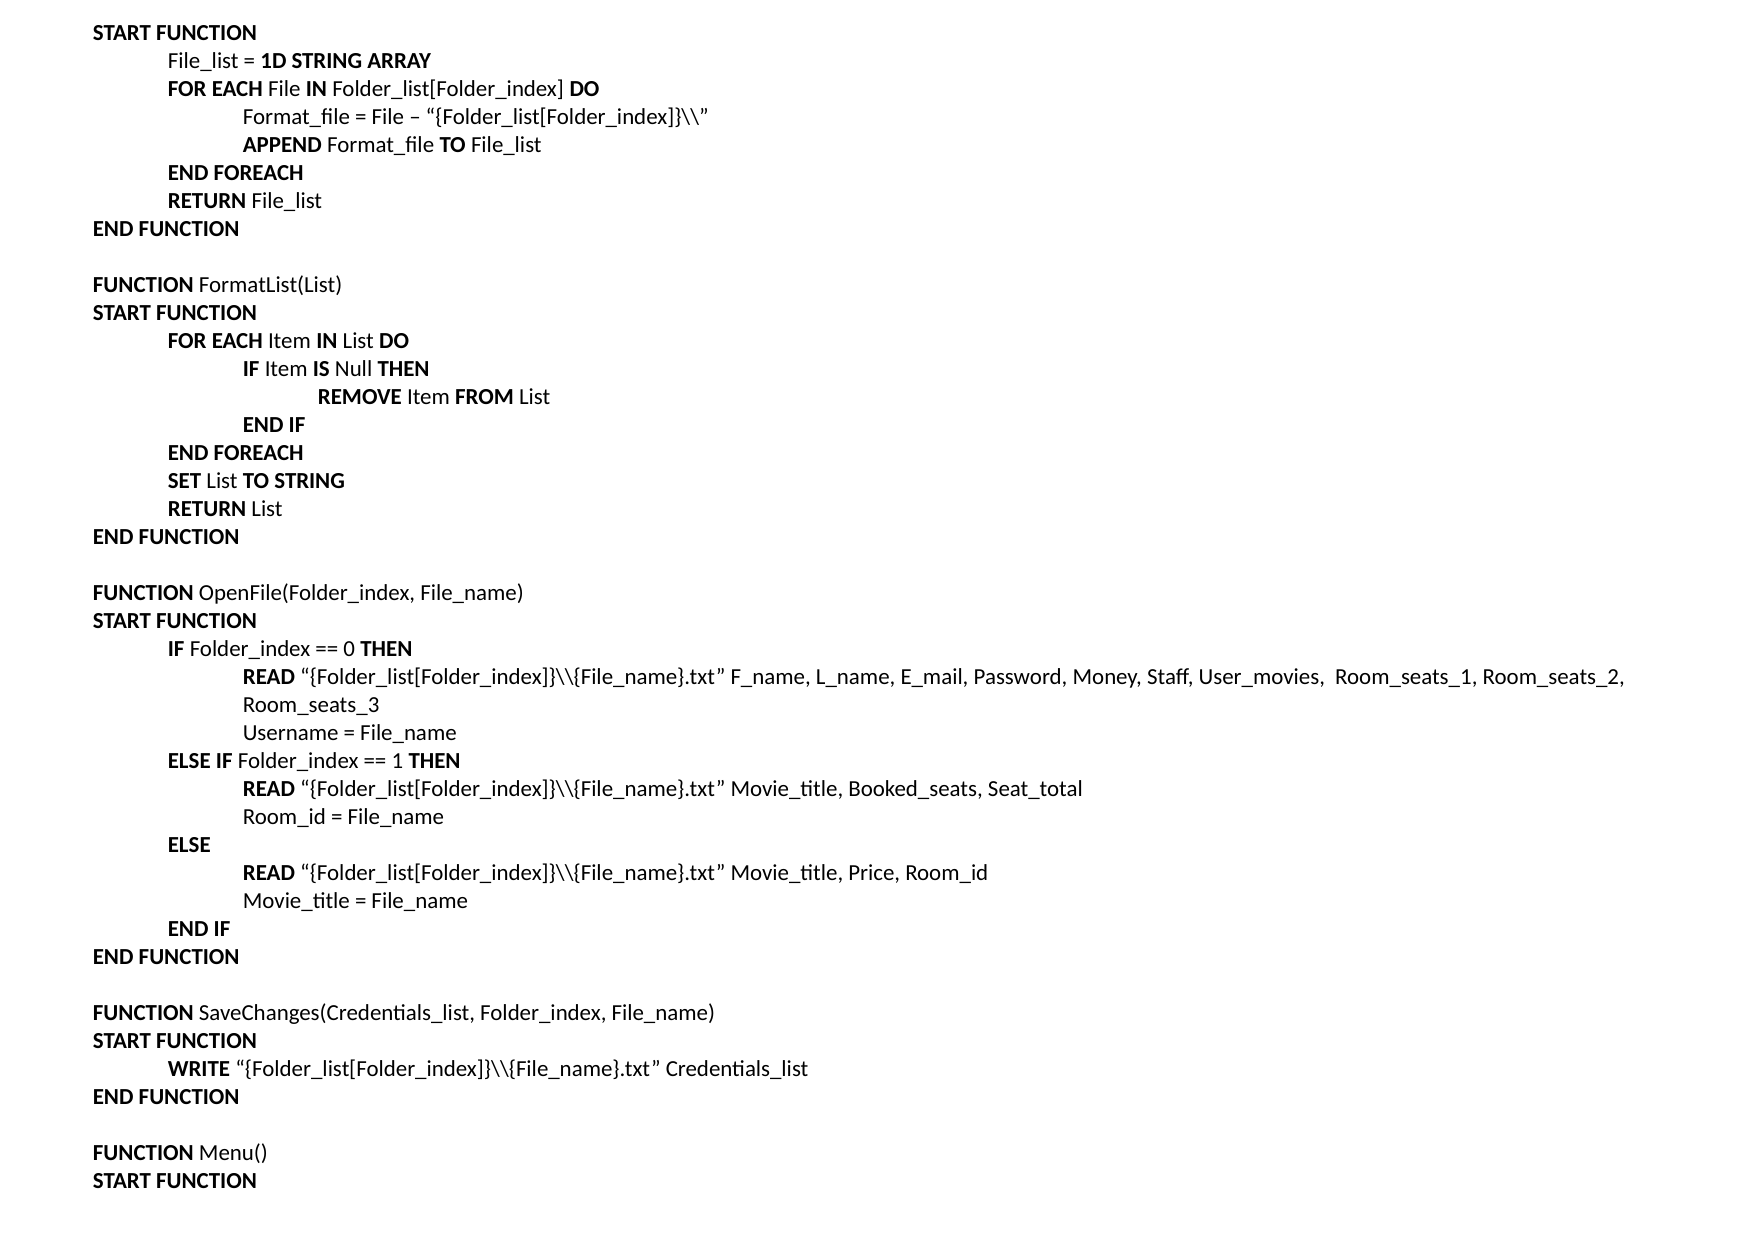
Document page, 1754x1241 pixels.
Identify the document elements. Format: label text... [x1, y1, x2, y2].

text FUNCTION FormatList(List) [93, 270, 1736, 298]
text END FOREACH [168, 438, 1736, 466]
text END FUNCTION [93, 1082, 1736, 1111]
text START FUNCTION [93, 1167, 1736, 1194]
text START FUNCTION [93, 298, 1736, 326]
text FUNCTION OpenFile(Folder_index, File_name) [93, 578, 1736, 606]
text File_list = 1D STRING ARRAY [168, 46, 1736, 74]
text END FOREACH [168, 158, 1736, 186]
text END FUNCTION [93, 522, 1736, 550]
text FOR EACH Item IN List DO [168, 326, 1736, 354]
text START FUNCTION [93, 606, 1736, 634]
text READ “{Folder_list[Folder_index]}\\{File_name}.txt” F_name, L_name, E_mail, Password, Money, Staff, User_movies, Room_seats_1, Room_seats_2, Room_seats_3 [243, 662, 1736, 718]
text END IF [168, 914, 1736, 942]
text SET List TO STRING [168, 466, 1736, 494]
text Room_id = File_name [243, 802, 1736, 830]
text END IF [243, 410, 1736, 438]
text FUNCTION Menu() [93, 1138, 1736, 1167]
text FOR EACH File IN Folder_list[Folder_index] DO [168, 74, 1736, 102]
text WRITE “{Folder_list[Folder_index]}\\{File_name}.txt” Credentials_list [168, 1054, 1736, 1082]
text IF Folder_index == 0 THEN [168, 634, 1736, 662]
text IF Item IS Null THEN [243, 354, 1736, 382]
text Format_file = File – “{Folder_list[Folder_index]}\\” [243, 102, 1736, 130]
text START FUNCTION [93, 18, 1736, 46]
text REMOVE Item FROM List [243, 382, 1736, 410]
text FUNCTION SaveChanges(Credentials_list, Folder_index, File_name) [93, 998, 1736, 1026]
text ELSE IF Folder_index == 1 THEN [168, 746, 1736, 774]
text APPEND Format_file TO File_list [168, 130, 1736, 158]
text RETURN List [168, 494, 1736, 522]
text Username = File_name [243, 718, 1736, 746]
text ELSE [168, 830, 1736, 858]
text END FUNCTION [93, 942, 1736, 970]
text END FUNCTION [93, 214, 1736, 242]
text READ “{Folder_list[Folder_index]}\\{File_name}.txt” Movie_title, Booked_seats, Seat_total [243, 774, 1736, 802]
text RETURN File_list [168, 186, 1736, 214]
text START FUNCTION [93, 1026, 1736, 1054]
text Movie_title = File_name [243, 886, 1736, 914]
text READ “{Folder_list[Folder_index]}\\{File_name}.txt” Movie_title, Price, Room_id [243, 858, 1736, 886]
